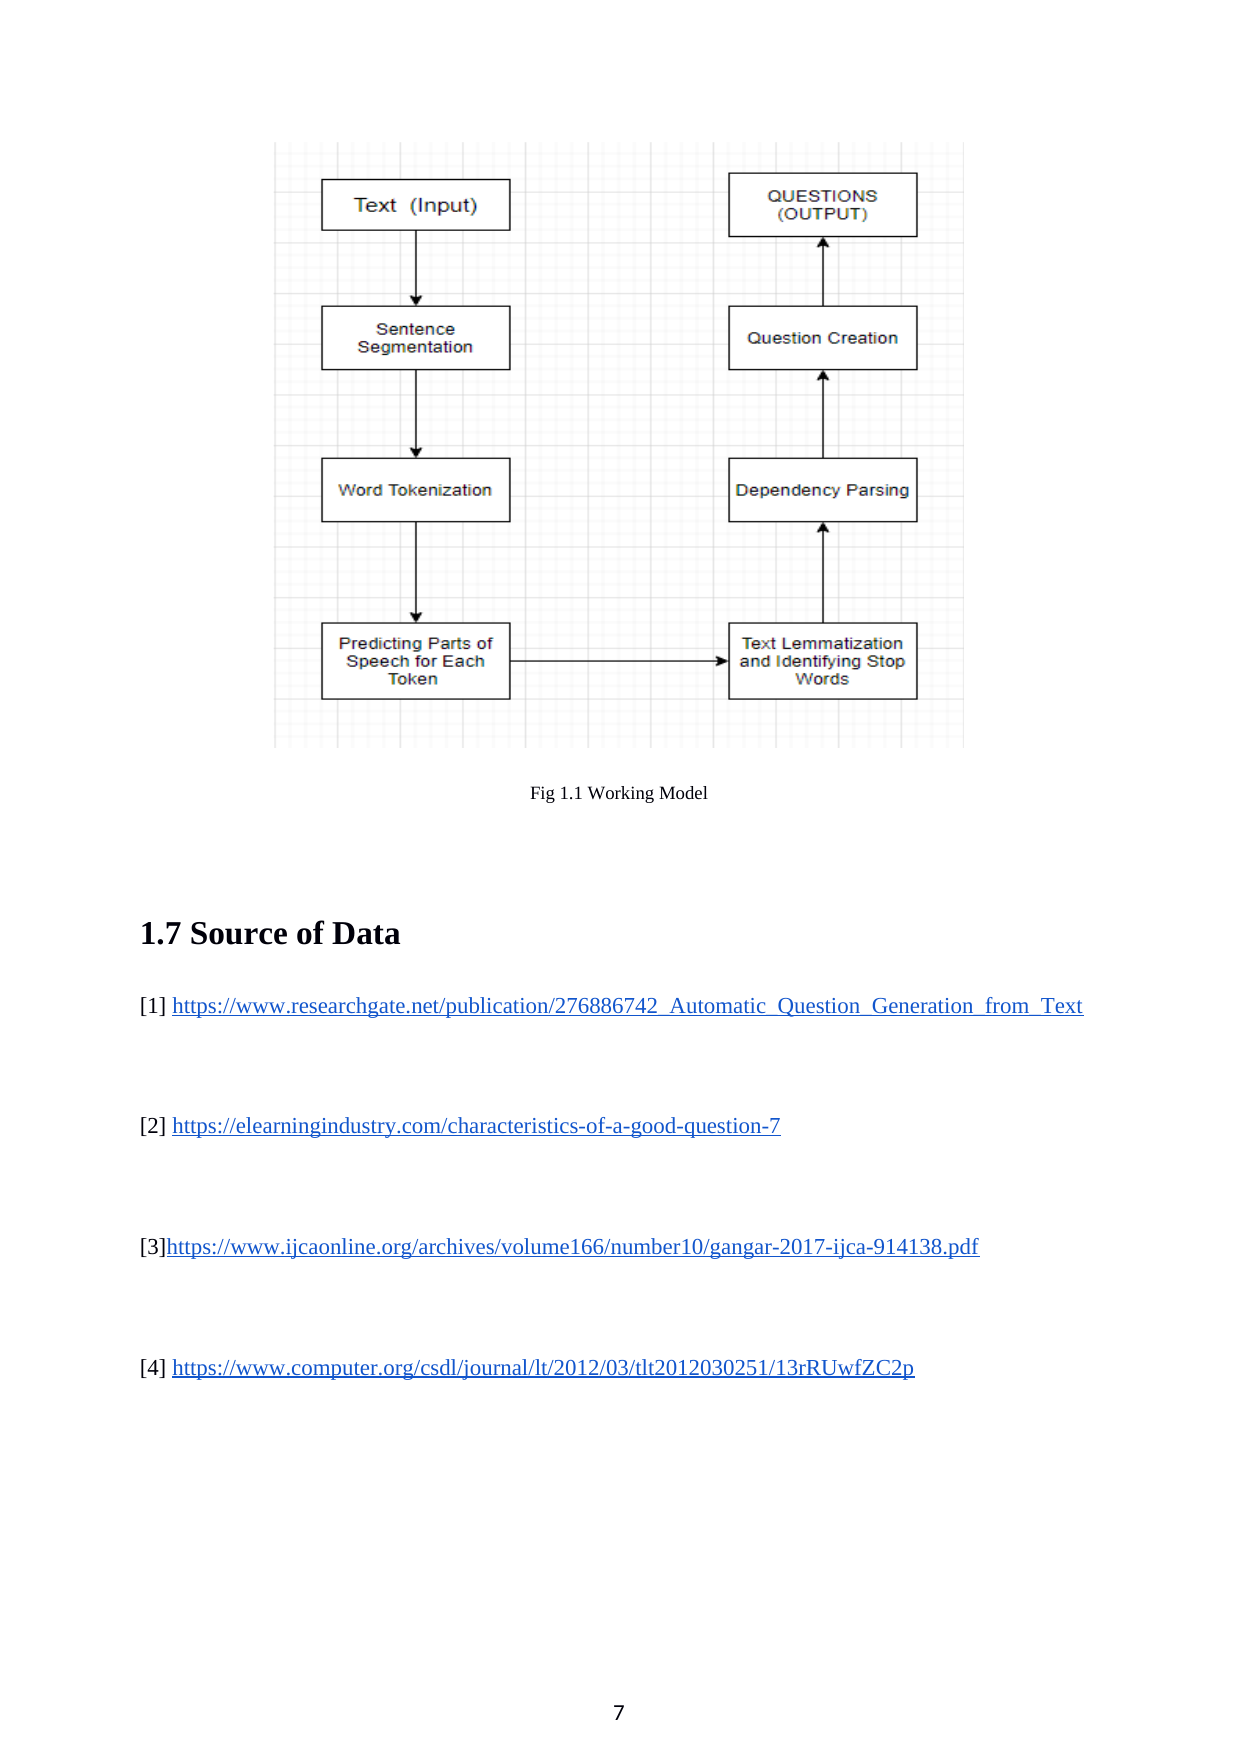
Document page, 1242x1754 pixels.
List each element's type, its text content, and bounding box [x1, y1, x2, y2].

text [3]https://www.ijcaonline.org/archives/volume166/number10/gangar-2017-ijca-914138.pdf [139, 1233, 1098, 1259]
picture [273, 141, 964, 748]
text 1.7 Source of Data [139, 913, 1098, 952]
text [4] https://www.computer.org/csdl/journal/lt/2012/03/tlt2012030251/13rRUwfZC2p [139, 1354, 1098, 1380]
text [1] https://www.researchgate.net/publication/276886742_Automatic_Question_Generation_from_Text [139, 992, 1098, 1018]
text Fig 1.1 Working Model [139, 782, 1098, 803]
text [2] https://elearningindustry.com/characteristics-of-a-good-question-7 [139, 1112, 1098, 1139]
